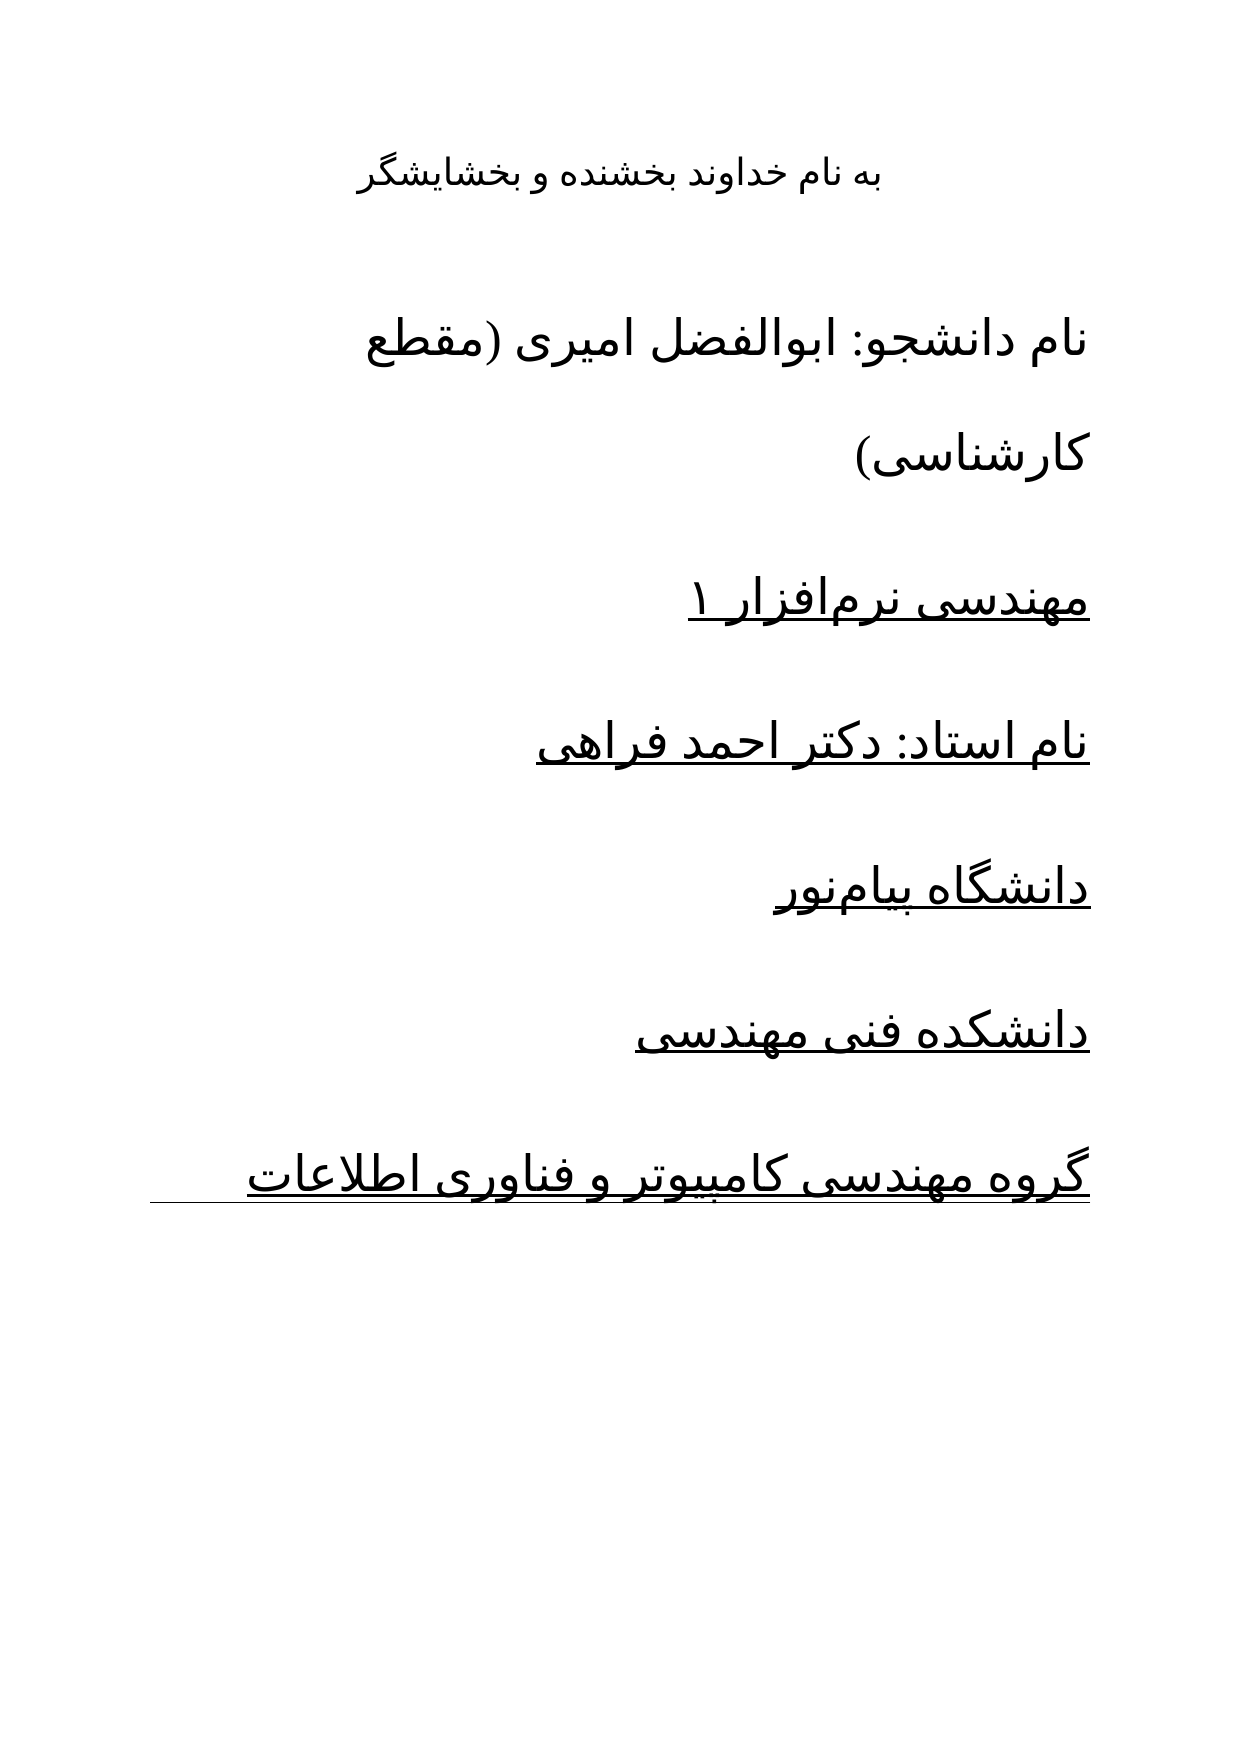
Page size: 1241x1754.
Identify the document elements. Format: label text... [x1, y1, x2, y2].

text دانشگاه پیام‌نور [150, 856, 1090, 914]
text دانشکده فنی مهندسی [150, 1001, 1090, 1058]
text نام دانشجو: ابوالفضل امیری (مقطع کارشناسی) [150, 309, 1090, 481]
text مهندسی نرم‌افزار ۱ [150, 568, 1090, 626]
text گروه مهندسی کامپیوتر و فناوری اطلاعات [150, 1145, 1090, 1202]
text نام استاد: دکتر احمد فراهی [150, 712, 1090, 770]
text به نام خداوند بخشنده و بخشایشگر [150, 150, 1090, 193]
